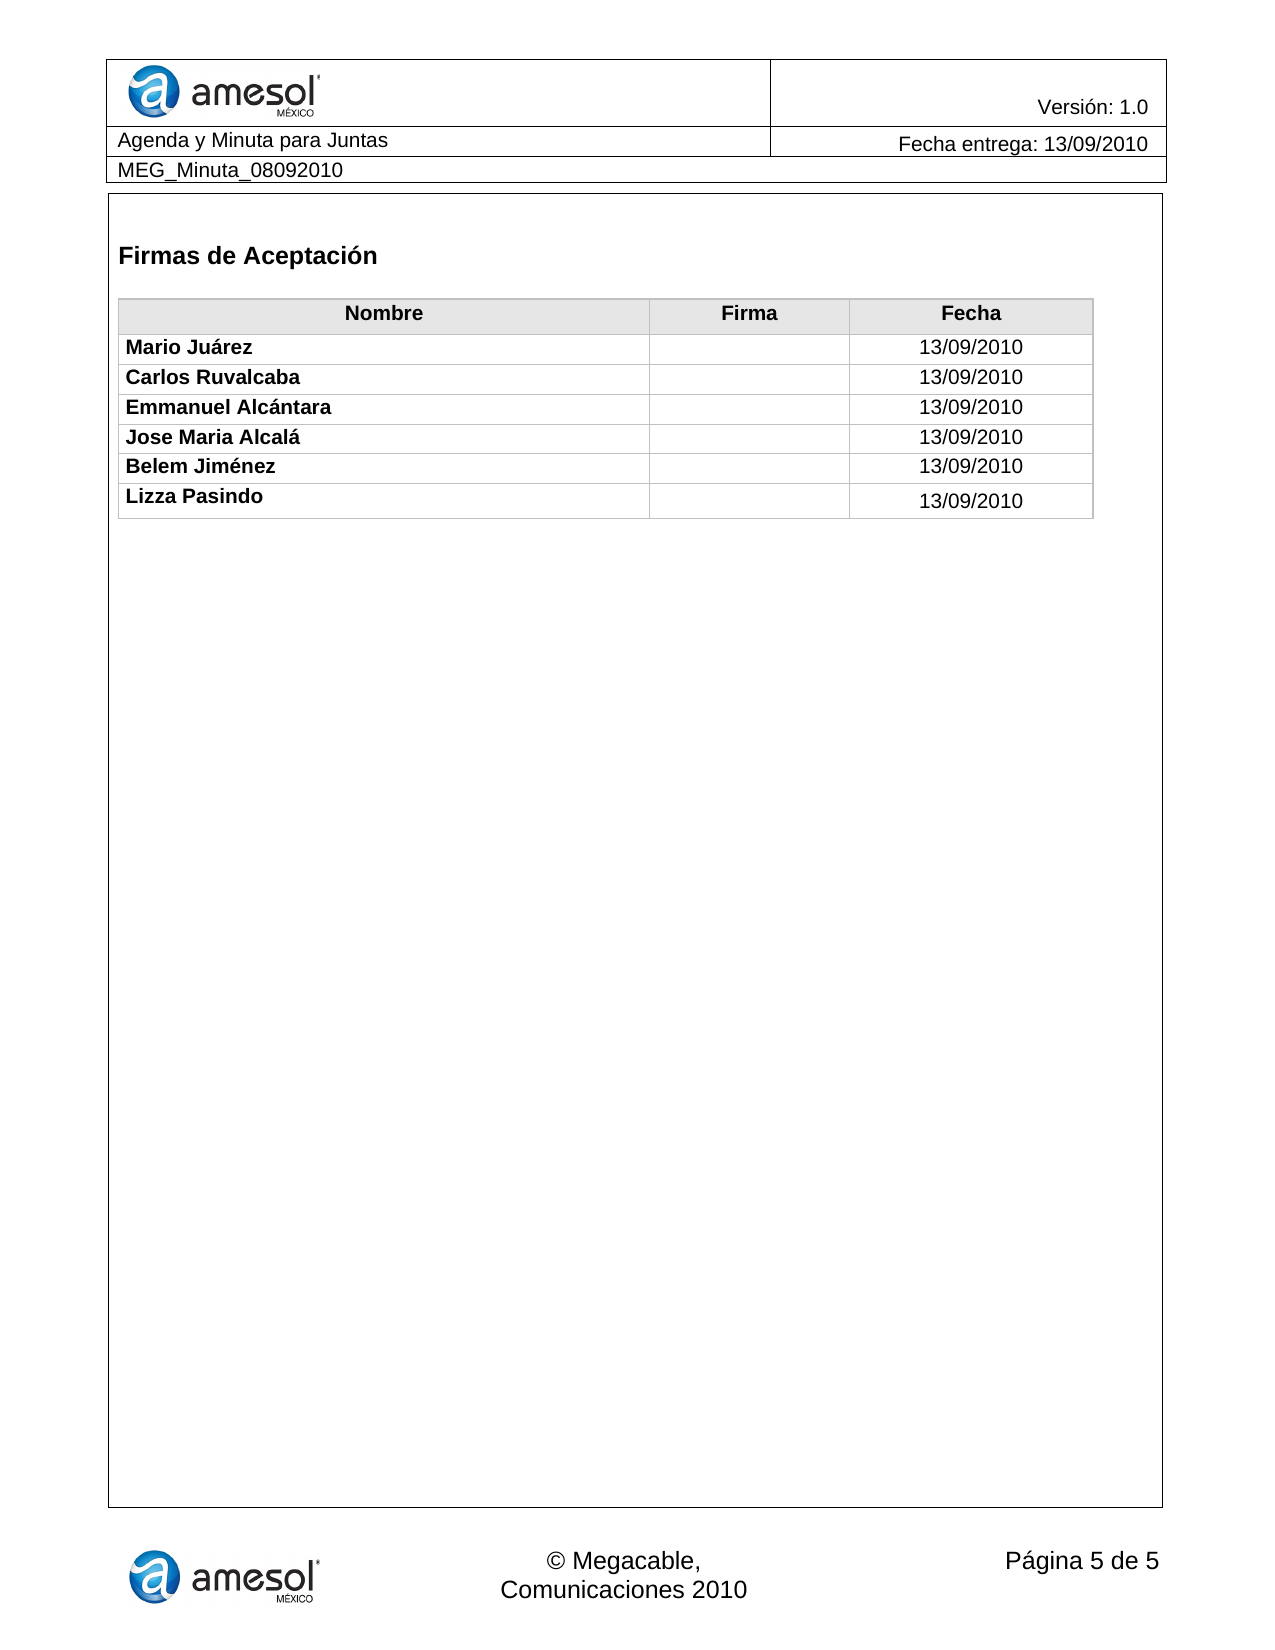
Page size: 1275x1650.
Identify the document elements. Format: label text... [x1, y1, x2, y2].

table_cell [650, 365, 849, 394]
table_header Nombre [119, 300, 649, 334]
table_cell [650, 335, 849, 364]
picture [117, 60, 320, 121]
table_cell Emmanuel Alcántara [119, 395, 649, 423]
table_cell 13/09/2010 [850, 365, 1092, 394]
table_cell [650, 484, 849, 518]
table_cell 13/09/2010 [850, 425, 1092, 453]
table_cell [650, 395, 849, 423]
table_cell 13/09/2010 [850, 395, 1092, 423]
table_cell 13/09/2010 [850, 335, 1092, 364]
table_cell Mario Juárez [119, 335, 649, 364]
picture [118, 1545, 320, 1607]
table_header Firma [650, 300, 849, 334]
table_cell Lizza Pasindo [119, 484, 649, 518]
table_cell 13/09/2010 [850, 454, 1092, 483]
table_cell 13/09/2010 [850, 484, 1092, 518]
text Firmas de Aceptación [118, 241, 1157, 269]
table_cell Belem Jiménez [119, 454, 649, 483]
table_cell Jose Maria Alcalá [119, 425, 649, 453]
table_header Fecha [850, 300, 1092, 334]
table_cell [650, 425, 849, 453]
table_cell Carlos Ruvalcaba [119, 365, 649, 394]
table_cell [650, 454, 849, 483]
